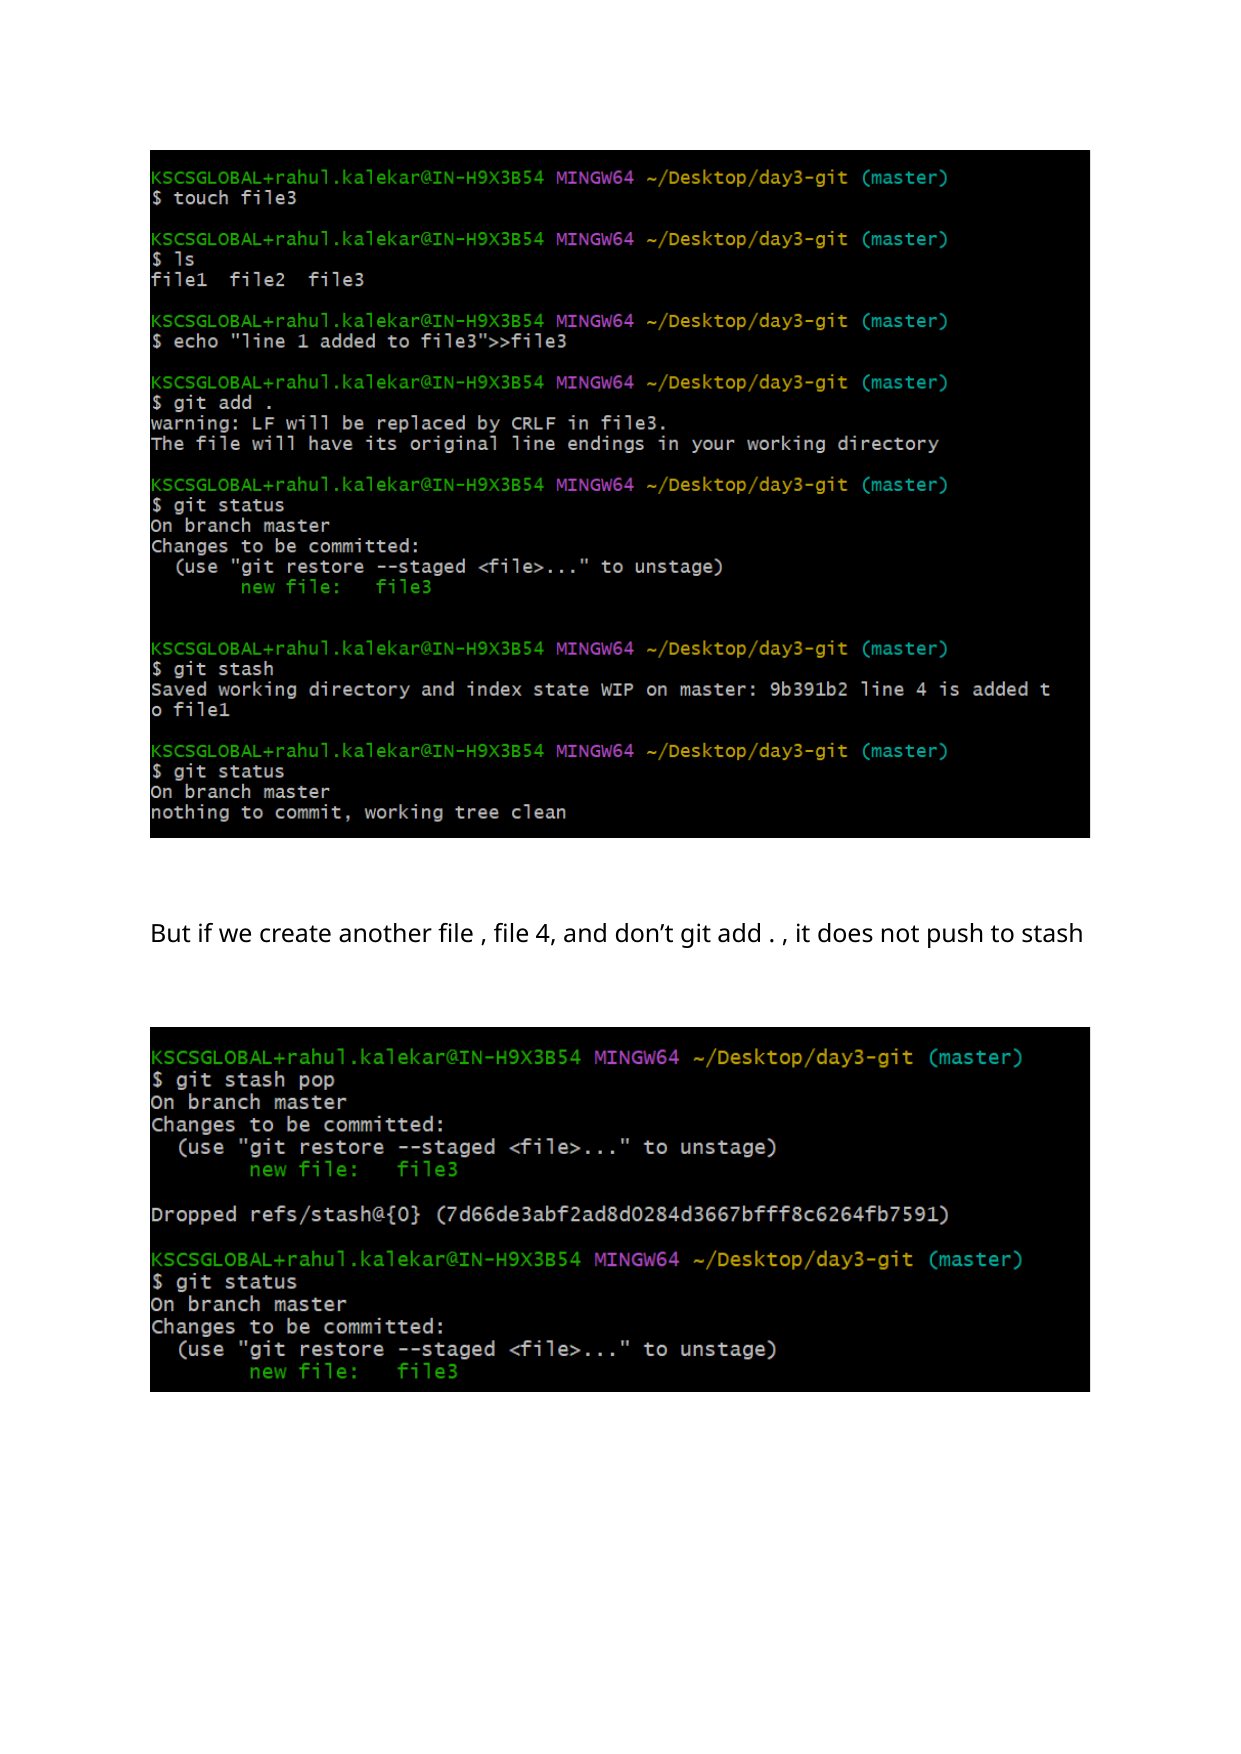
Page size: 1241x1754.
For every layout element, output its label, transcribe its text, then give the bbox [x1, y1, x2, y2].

picture [150, 150, 1091, 838]
text But if we create another file , file 4, and don’t git add . , it does not push to stash [150, 915, 1090, 949]
picture [150, 1027, 1091, 1392]
